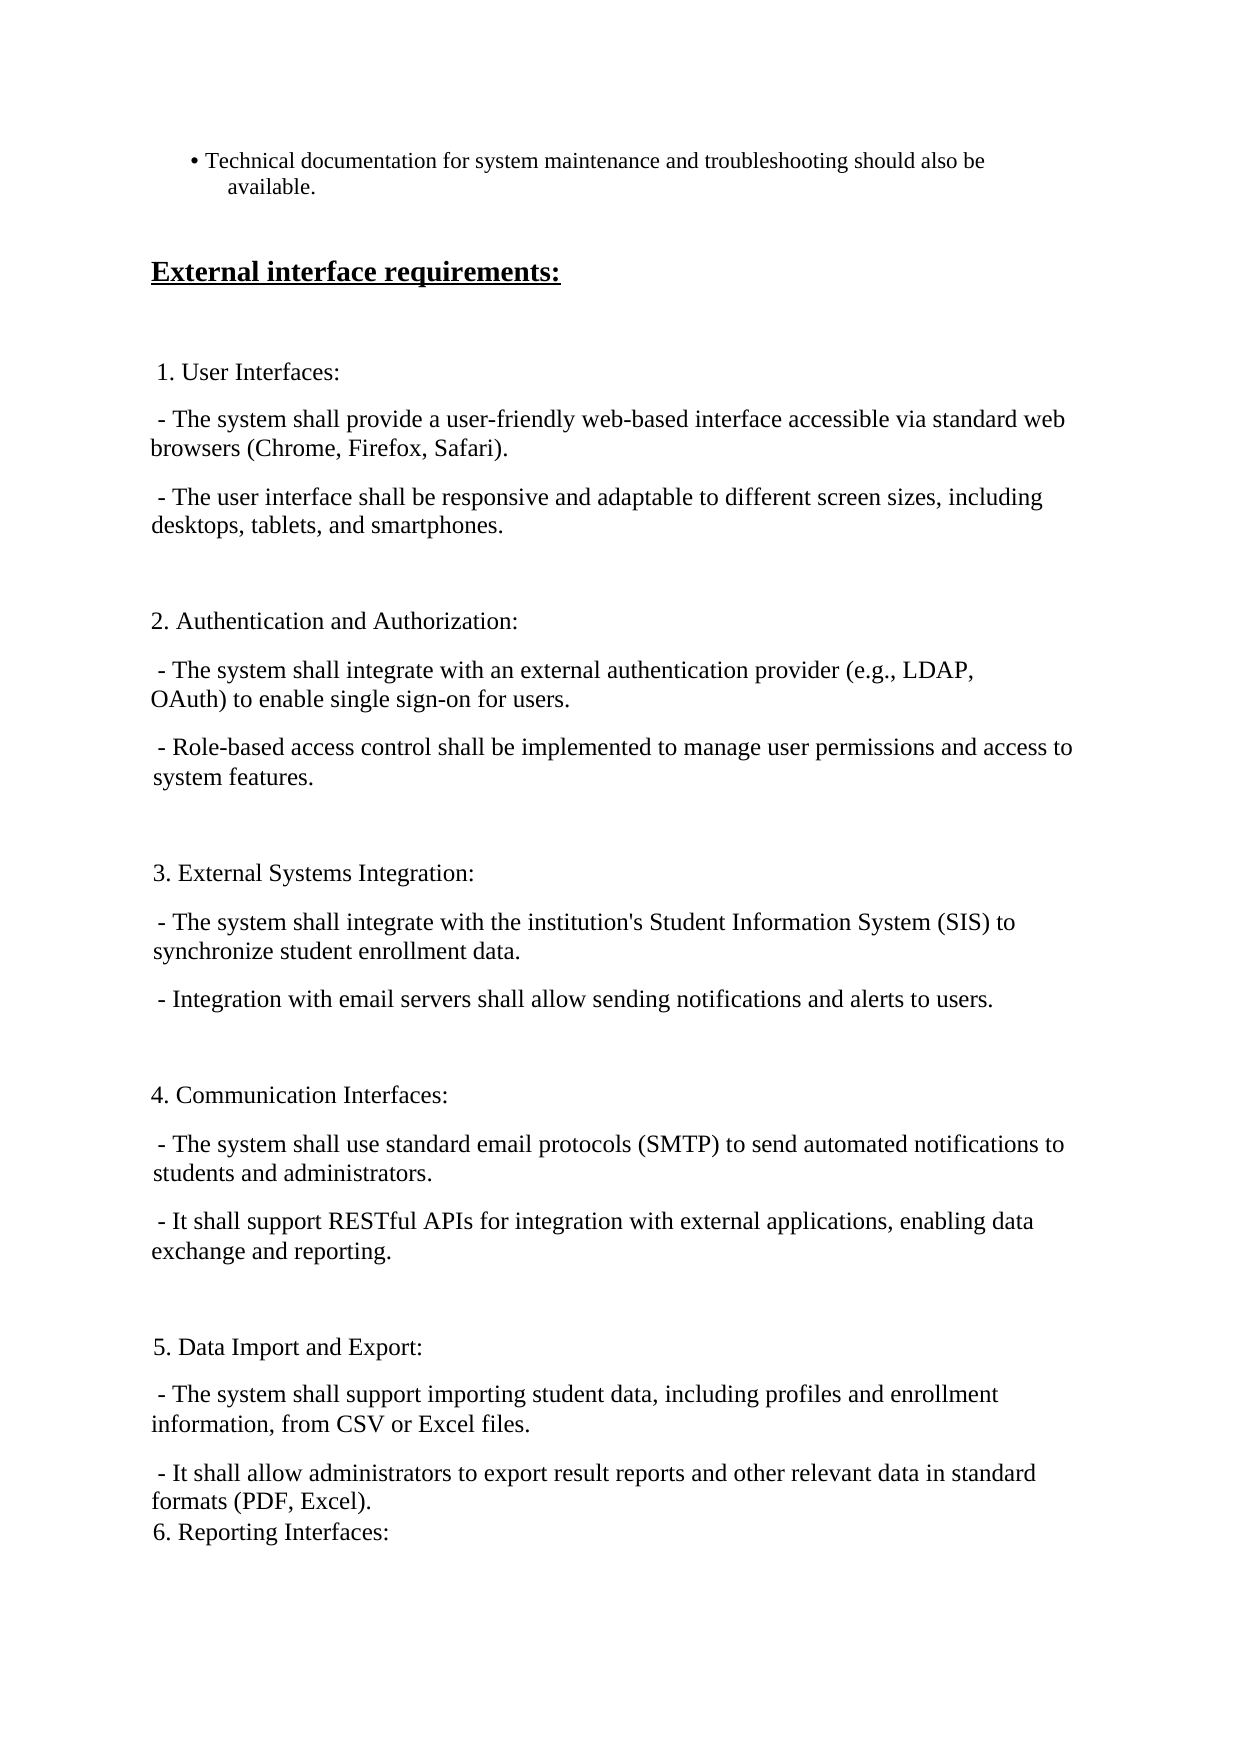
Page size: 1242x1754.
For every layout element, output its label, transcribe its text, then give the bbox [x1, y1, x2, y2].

text 2. Authentication and Authorization: [151, 606, 1099, 635]
text - It shall support RESTful APIs for integration with external applications, enabling data exchange and reporting. [151, 1206, 1037, 1265]
text 3. External Systems Integration: [153, 858, 1099, 887]
text - The system shall integrate with an external authentication provider (e.g., LDAP, OAuth) to enable single sign-on for users. [150, 655, 1056, 713]
text - It shall allow administrators to export result reports and other relevant data in standard [157, 1458, 1099, 1486]
text • Technical documentation for system maintenance and troubleshooting should also be available. [190, 147, 1004, 199]
text 4. Communication Interfaces: [151, 1080, 1099, 1108]
text 1. User Interfaces: [156, 357, 1099, 385]
text - Role-based access control shall be implemented to manage user permissions and access to system features. [153, 732, 1076, 791]
text - The system shall integrate with the institution's Student Information System (SIS) to synchronize student enrollment data. [153, 907, 1019, 965]
text 5. Data Import and Export: [153, 1332, 1099, 1361]
text - The user interface shall be responsive and adaptable to different screen sizes, including desktops, tablets, and smartphones. [151, 482, 1046, 539]
text formats (PDF, Excel). [151, 1486, 1099, 1515]
text - The system shall provide a user-friendly web-based interface accessible via standard web browsers (Chrome, Firefox, Safari). [150, 404, 1068, 462]
text 6. Reporting Interfaces: [153, 1517, 1099, 1546]
text - The system shall use standard email protocols (SMTP) to send automated notifications to students and administrators. [153, 1129, 1068, 1187]
text - Integration with email servers shall allow sending notifications and alerts to users. [157, 984, 1099, 1012]
text - The system shall support importing student data, including profiles and enrollment information, from CSV or Excel files. [151, 1379, 1000, 1437]
text External interface requirements: [151, 254, 1099, 287]
